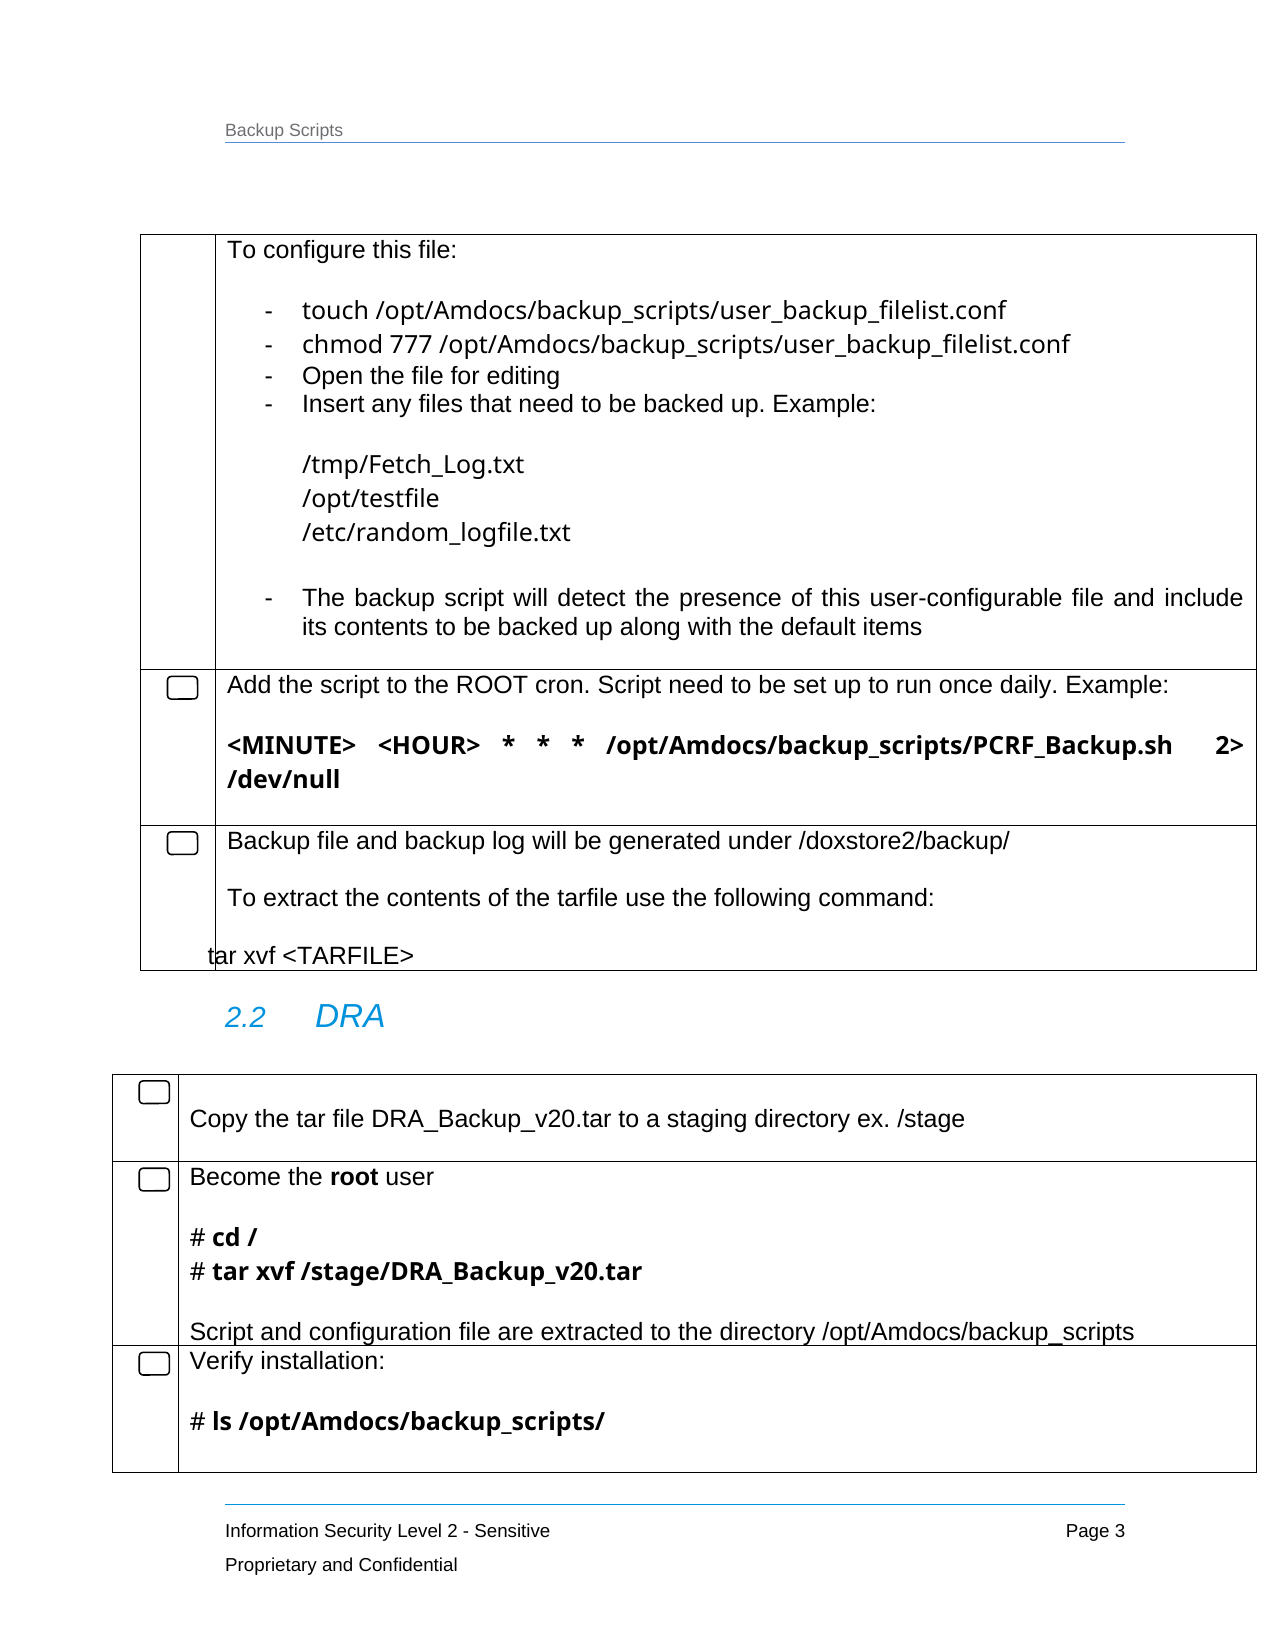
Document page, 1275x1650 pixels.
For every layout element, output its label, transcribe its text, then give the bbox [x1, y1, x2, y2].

table_header Copy the tar file DRA_Backup_v20.tar to a staging directory ex. /stage [179, 1075, 1256, 1161]
table_cell [141, 826, 215, 969]
table_cell [141, 670, 215, 825]
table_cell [179, 1346, 1256, 1472]
table_cell Become the root user # cd / # tar xvf /stage/DRA_Backup_v20.tar Script and configuration file are extracted to the directory /opt/Amdocs/backup_scripts [179, 1162, 1256, 1345]
table_cell Add the script to the ROOT cron. Script need to be set up to run once daily. Example: <MINUTE> <HOUR> * * * /opt/Amdocs/backup_scripts/PCRF_Backup.sh 2> /dev/null [216, 670, 1256, 825]
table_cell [216, 235, 1256, 669]
table_cell Backup file and backup log will be generated under /doxstore2/backup/ To extract the contents of the tarfile use the following command: tar xvf <TARFILE> [216, 826, 1256, 969]
table_cell [141, 235, 215, 669]
table_cell [113, 1162, 178, 1345]
subtitle DRA [225, 996, 1125, 1034]
table_cell [113, 1346, 178, 1472]
table_header [113, 1075, 178, 1161]
